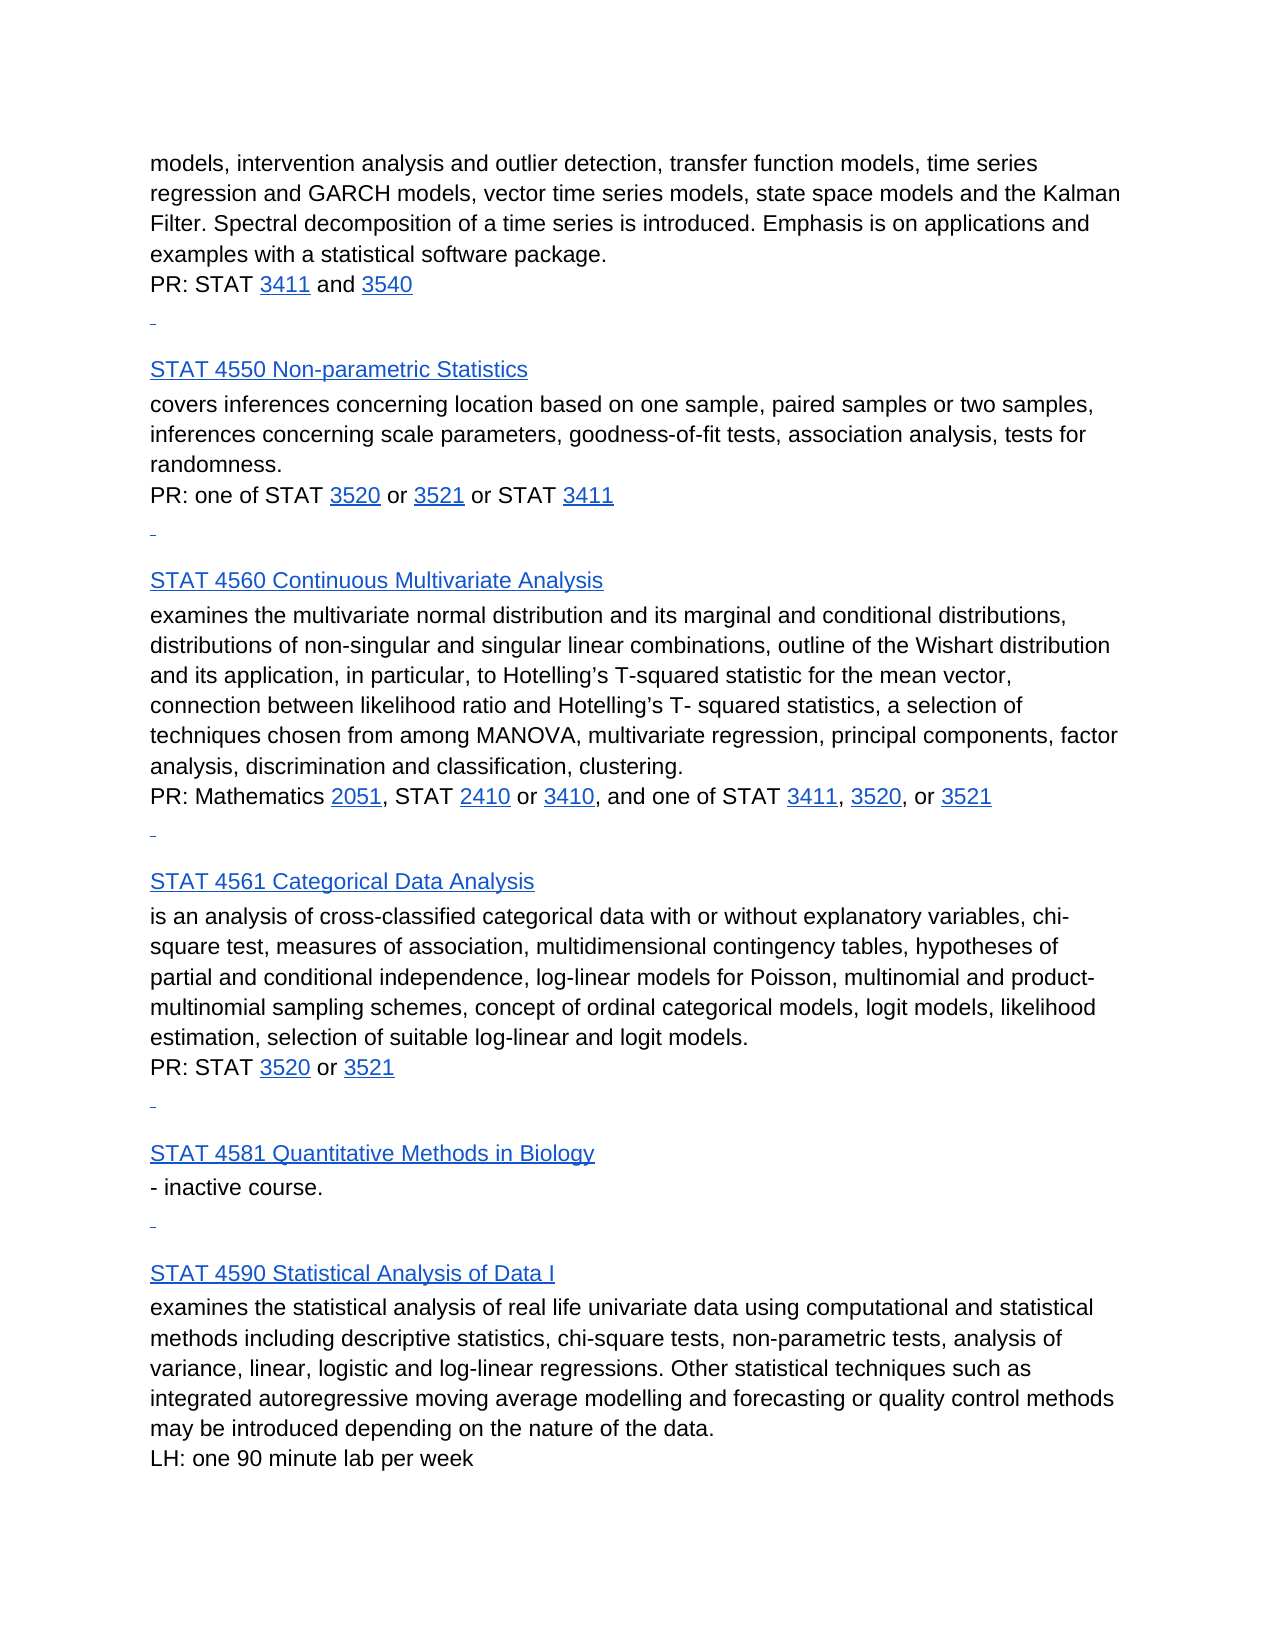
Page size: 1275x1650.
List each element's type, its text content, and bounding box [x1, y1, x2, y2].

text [150, 150, 1125, 267]
text PR: Mathematics 2051, STAT 2410 or 3410, and one of STAT 3411, 3520, or 3521 [150, 783, 1125, 809]
text LH: one 90 minute lab per week [150, 1445, 1125, 1472]
subtitle STAT 4550 Non-parametric Statistics [150, 356, 1125, 383]
text examines the statistical analysis of real life univariate data using computational and statistical methods including descriptive statistics, chi-square tests, non-parametric tests, analysis of variance, linear, logistic and log-linear regressions. Other statistical techniques such as integrated autoregressive moving average modelling and forecasting or quality control methods may be introduced depending on the nature of the data. [150, 1294, 1125, 1441]
text is an analysis of cross-classified categorical data with or without explanatory variables, chi-square test, measures of association, multidimensional contingency tables, hypotheses of partial and conditional independence, log-linear models for Poisson, multinomial and product-multinomial sampling schemes, concept of ordinal categorical models, logit models, likelihood estimation, selection of suitable log-linear and logit models. [150, 903, 1125, 1050]
subtitle STAT 4560 Continuous Multivariate Analysis [150, 567, 1125, 593]
subtitle STAT 4581 Quantitative Methods in Biology [150, 1139, 1125, 1166]
text covers inferences concerning location based on one sample, paired samples or two samples, inferences concerning scale parameters, goodness-of-fit tests, association analysis, tests for randomness. [150, 391, 1125, 478]
text PR: STAT 3520 or 3521 [150, 1054, 1125, 1080]
text PR: STAT 3411 and 3540 [150, 271, 1125, 297]
text PR: one of STAT 3520 or 3521 or STAT 3411 [150, 482, 1125, 508]
text - inactive course. [150, 1174, 1125, 1201]
subtitle STAT 4561 Categorical Data Analysis [150, 868, 1125, 895]
subtitle STAT 4590 Statistical Analysis of Data I [150, 1259, 1125, 1286]
text examines the multivariate normal distribution and its marginal and conditional distributions, distributions of non-singular and singular linear combinations, outline of the Wishart distribution and its application, in particular, to Hotelling’s T-squared statistic for the mean vector, connection between likelihood ratio and Hotelling’s T- squared statistics, a selection of techniques chosen from among MANOVA, multivariate regression, principal components, factor analysis, discrimination and classification, clustering. [150, 602, 1125, 779]
